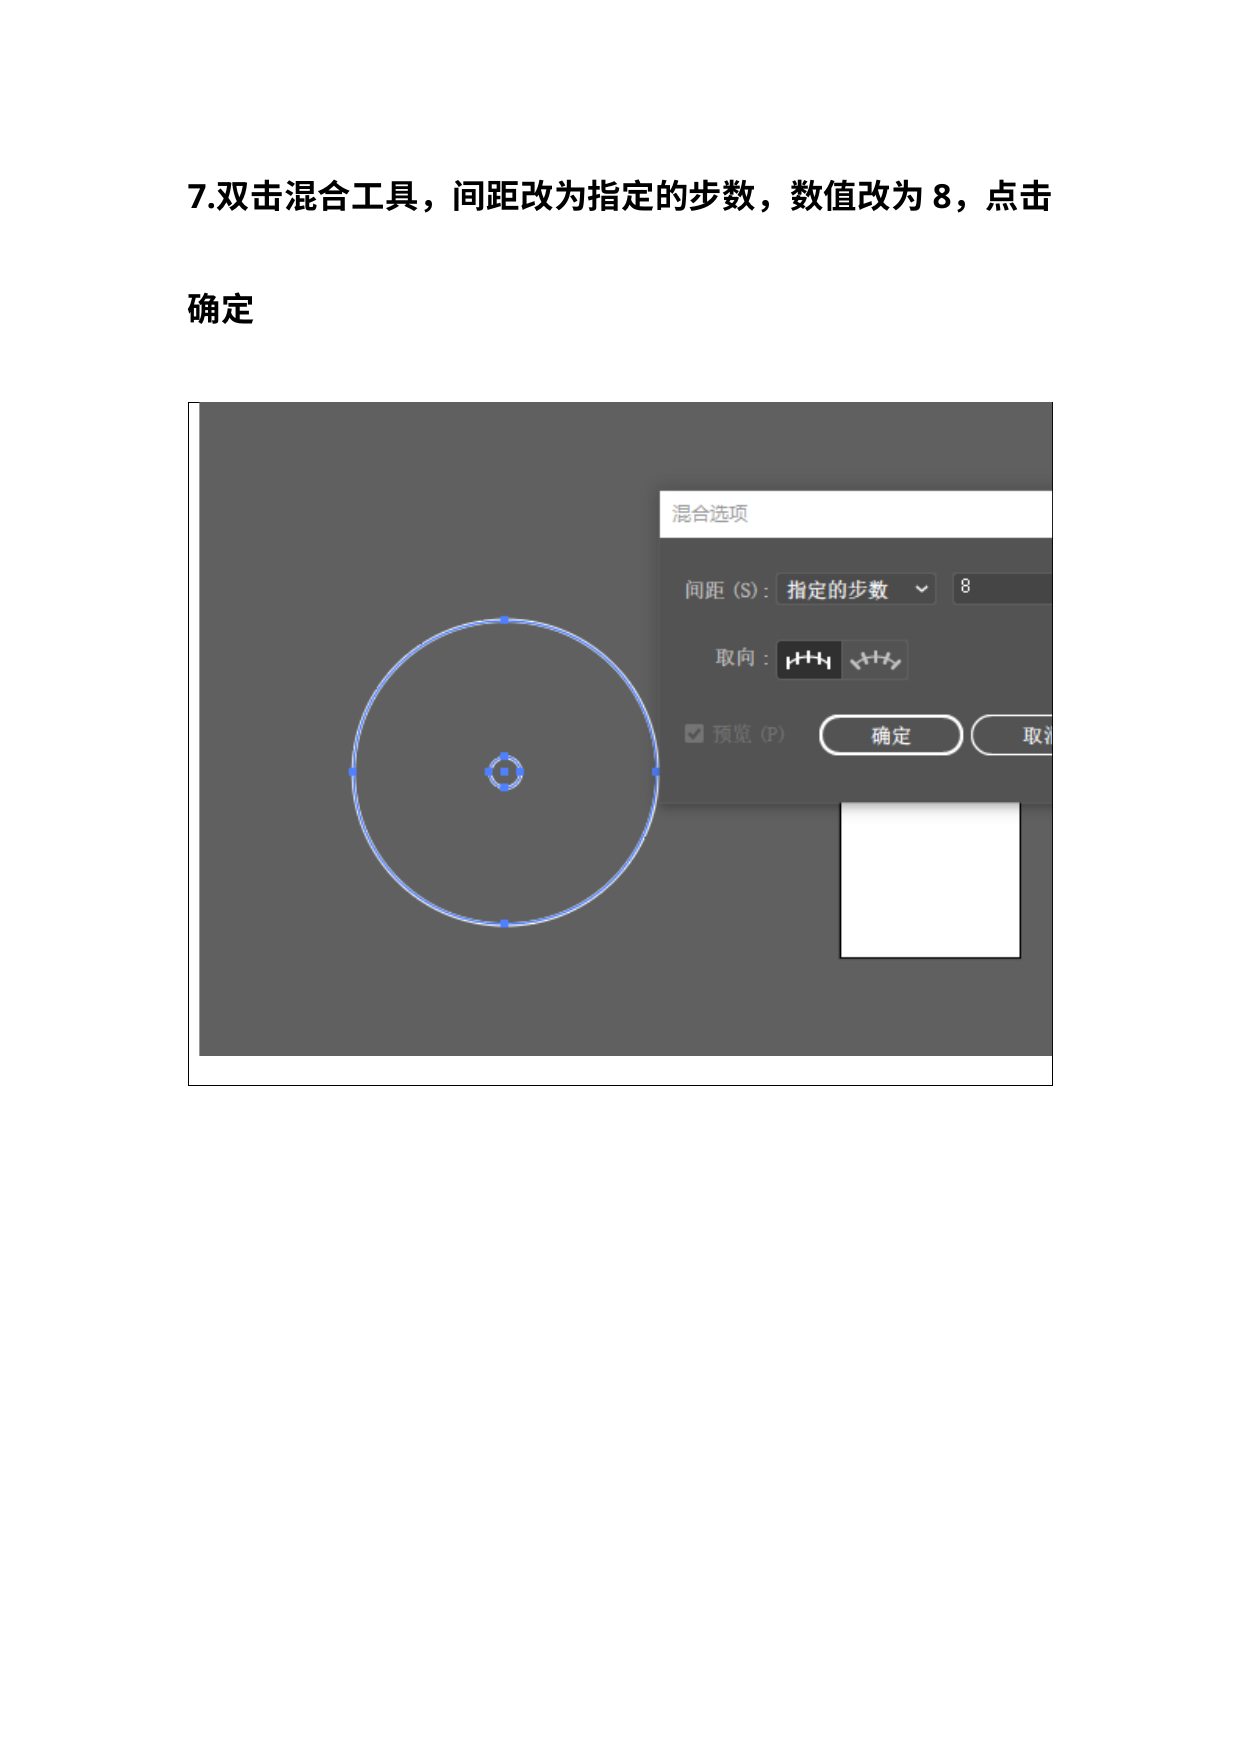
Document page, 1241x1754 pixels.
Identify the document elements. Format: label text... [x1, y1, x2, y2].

picture [199, 402, 1053, 1056]
table_header [189, 403, 1052, 1085]
subtitle 7.双击混合工具，间距改为指定的步数，数值改为8，点击确定 [187, 162, 1053, 339]
